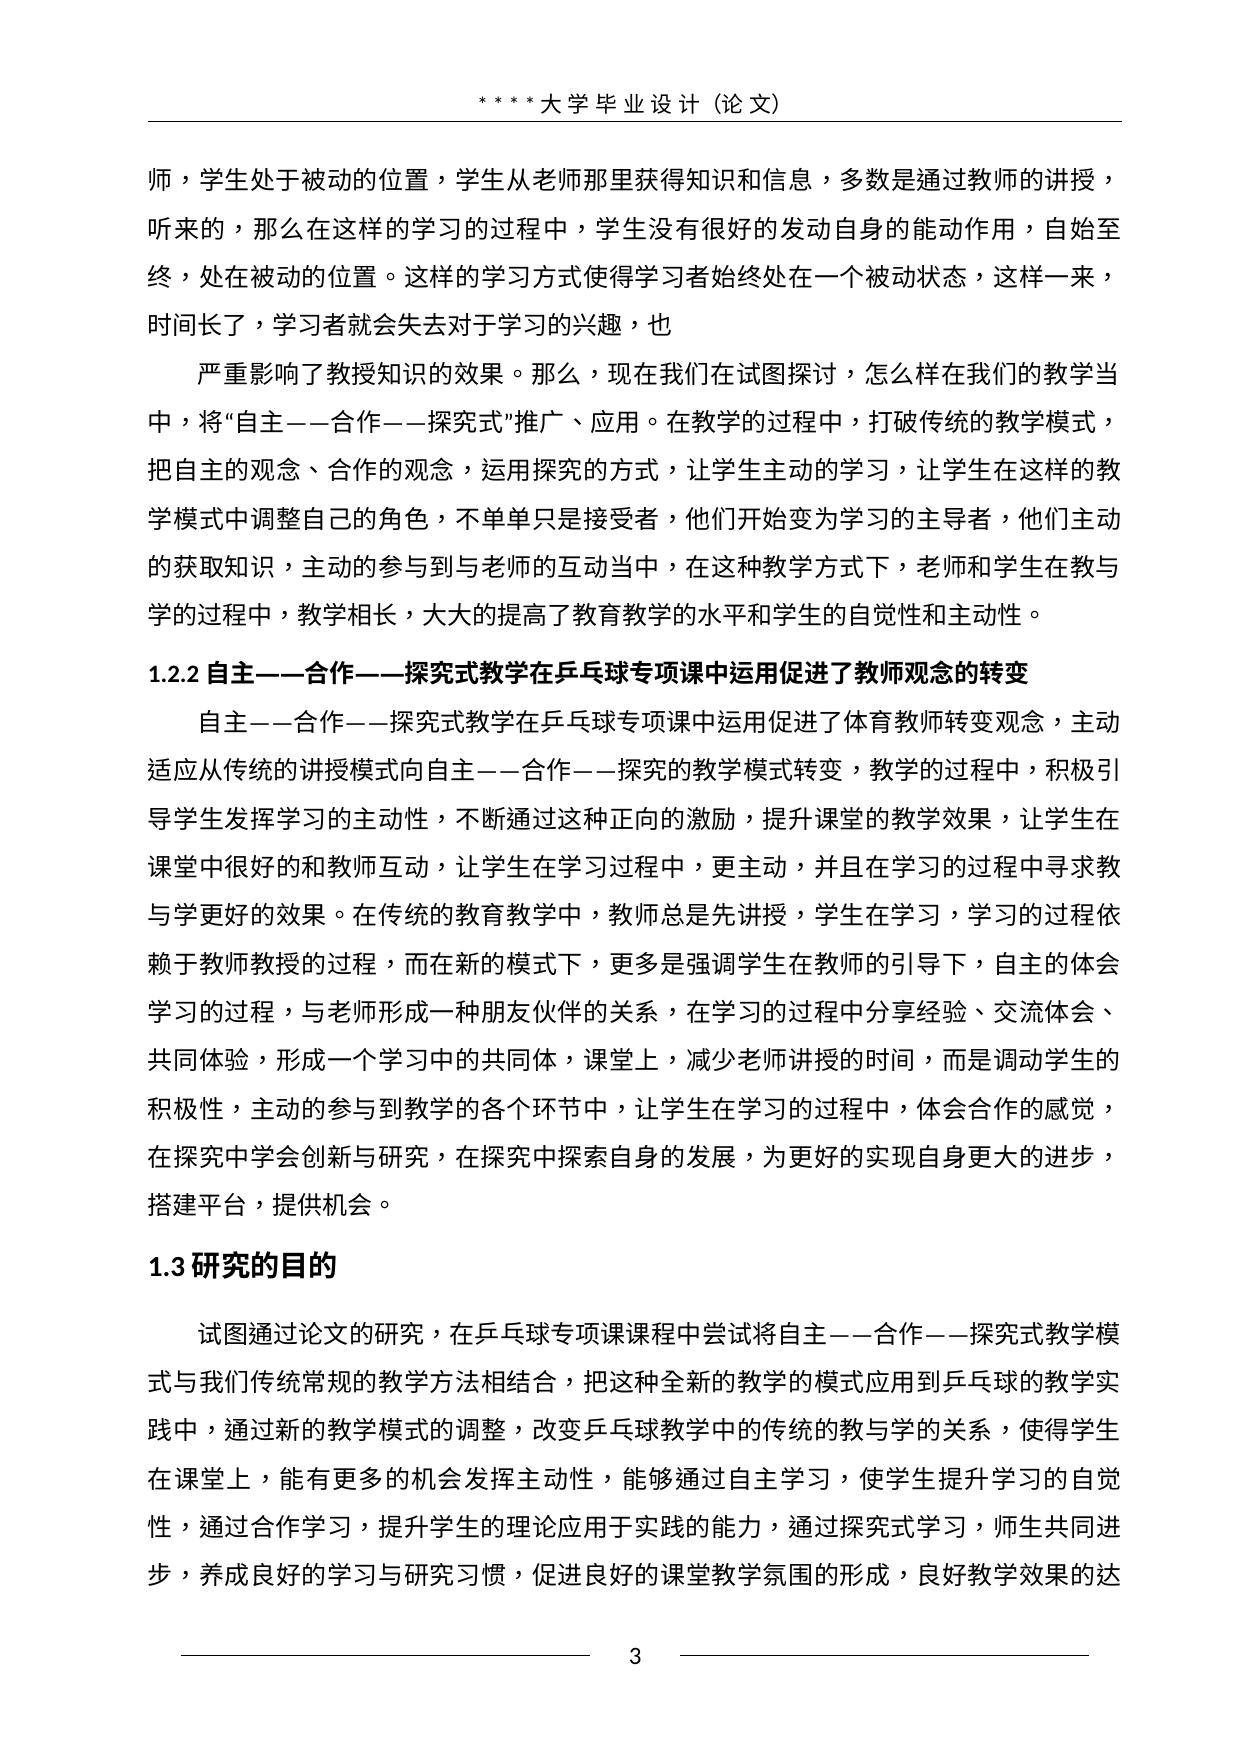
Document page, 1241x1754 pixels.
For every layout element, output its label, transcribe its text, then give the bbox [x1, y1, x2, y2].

text 自主——合作——探究式教学在乒乓球专项课中运用促进了体育教师转变观念，主动适应从传统的讲授模式向自主——合作——探究的教学模式转变，教学的过程中，积极引导学生发挥学习的主动性，不断通过这种正向的激励，提升课堂的教学效果，让学生在课堂中很好的和教师互动，让学生在学习过程中，更主动，并且在学习的过程中寻求教与学更好的效果。在传统的教育教学中，教师总是先讲授，学生在学习，学习的过程依赖于教师教授的过程，而在新的模式下，更多是强调学生在教师的引导下，自主的体会学习的过程，与老师形成一种朋友伙伴的关系，在学习的过程中分享经验、交流体会、共同体验，形成一个学习中的共同体，课堂上，减少老师讲授的时间，而是调动学生的积极性，主动的参与到教学的各个环节中，让学生在学习的过程中，体会合作的感觉，在探究中学会创新与研究，在探究中探索自身的发展，为更好的实现自身更大的进步，搭建平台，提供机会。 [148, 689, 1122, 1221]
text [148, 148, 1122, 341]
subtitle 1.2.2 自主——合作——探究式教学在乒乓球专项课中运用促进了教师观念的转变 [148, 655, 1122, 689]
text 严重影响了教授知识的效果。那么，现在我们在试图探讨，怎么样在我们的教学当中，将“自主——合作——探究式”推广、应用。在教学的过程中，打破传统的教学模式，把自主的观念、合作的观念，运用探究的方式，让学生主动的学习，让学生在这样的教学模式中调整自己的角色，不单单只是接受者，他们开始变为学习的主导者，他们主动的获取知识，主动的参与到与老师的互动当中，在这种教学方式下，老师和学生在教与学的过程中，教学相长，大大的提高了教育教学的水平和学生的自觉性和主动性。 [148, 341, 1122, 631]
subtitle 1.3 研究的目的 [148, 1245, 1122, 1285]
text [148, 1301, 1122, 1591]
